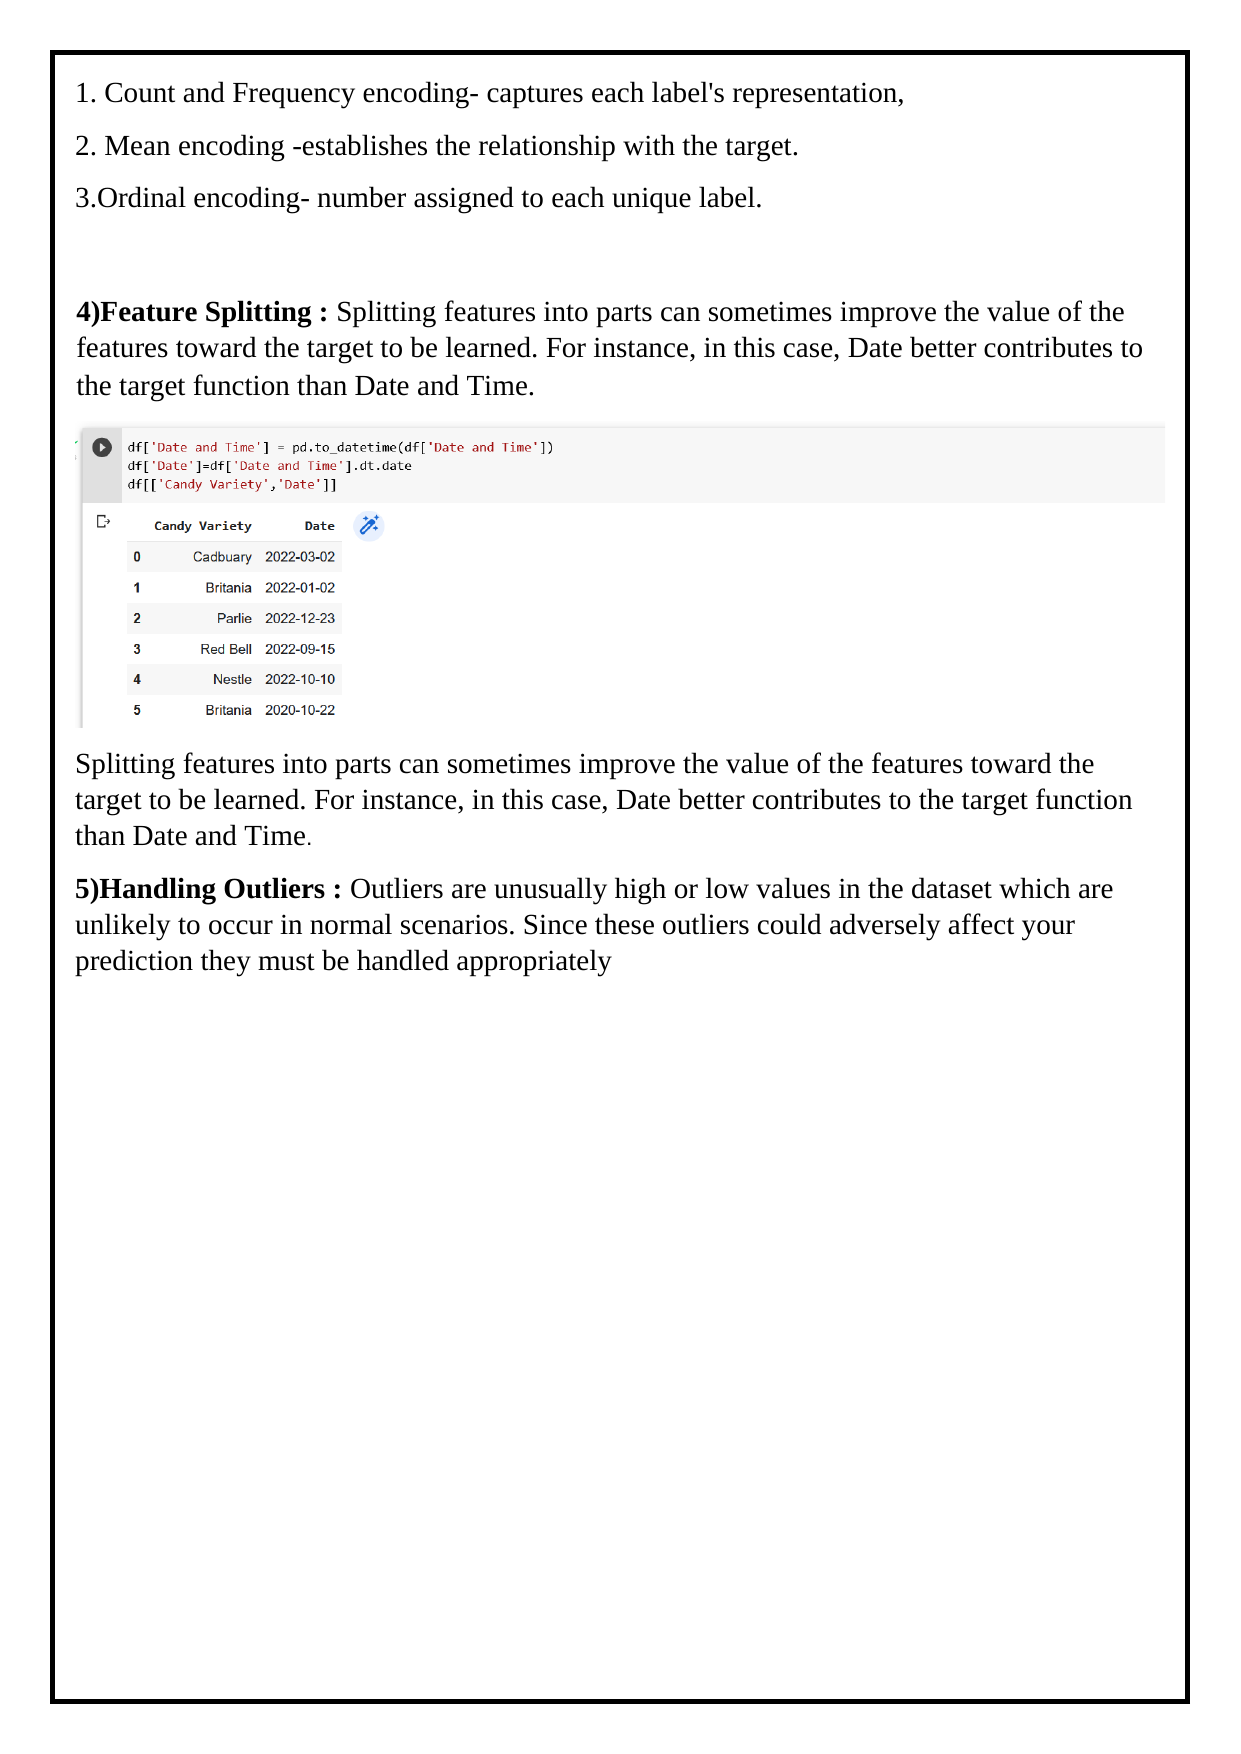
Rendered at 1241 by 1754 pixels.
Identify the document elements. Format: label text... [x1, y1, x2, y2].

text 4)Feature Splitting : Splitting features into parts can sometimes improve the value of the features toward the target to be learned. For instance, in this case, Date better contributes to the target function than Date and Time. [76, 294, 1163, 402]
text 3.Ordinal encoding- number assigned to each unique label. [75, 181, 1165, 214]
text 2. Mean encoding -establishes the relationship with the target. [75, 128, 1165, 161]
text Splitting features into parts can sometimes improve the value of the features toward the target to be learned. For instance, in this case, Date better contributes to the target function than Date and Time. [75, 746, 1165, 852]
picture [75, 421, 1166, 728]
text 5)Handling Outliers : Outliers are unusually high or low values in the dataset which are unlikely to occur in normal scenarios. Since these outliers could adversely affect your prediction they must be handled appropriately [75, 871, 1165, 977]
text 1. Count and Frequency encoding- captures each label's representation, [75, 75, 1165, 108]
